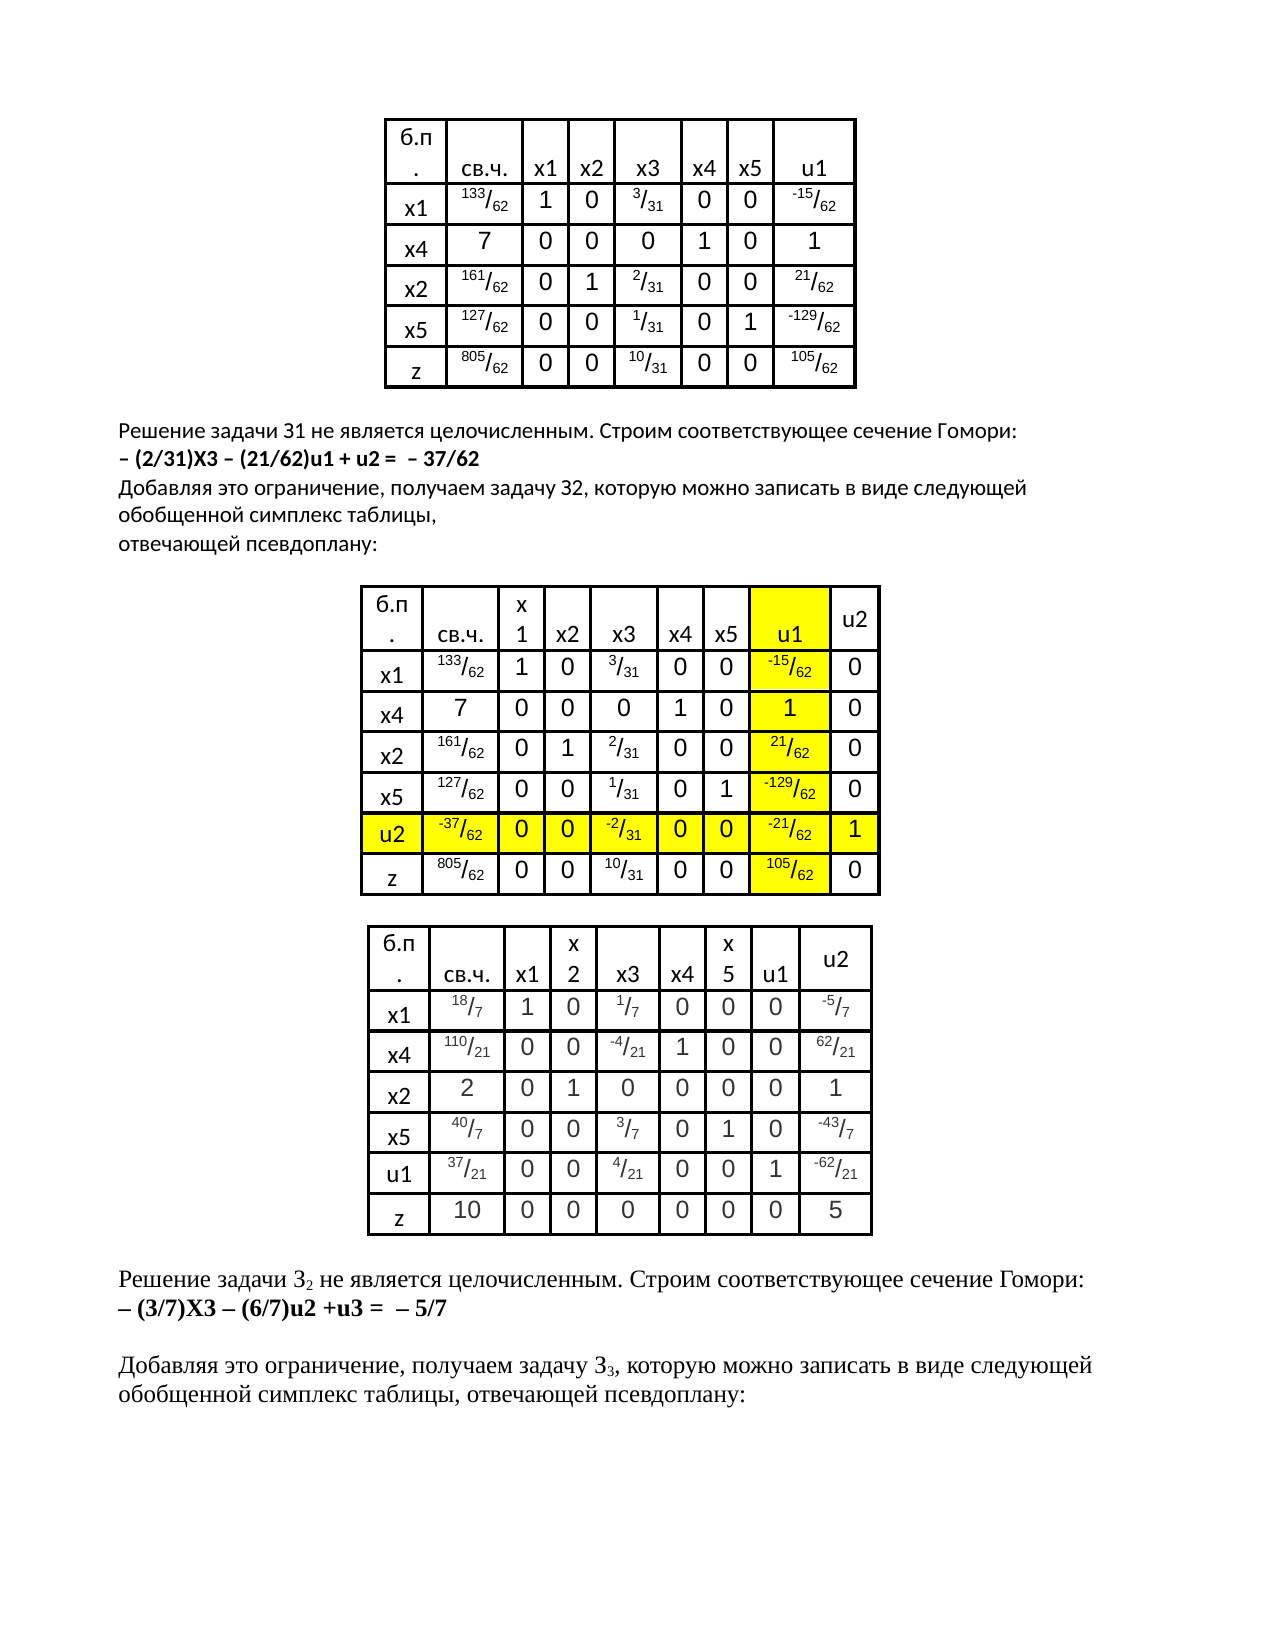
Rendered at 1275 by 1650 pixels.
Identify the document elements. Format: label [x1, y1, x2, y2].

table_cell [107, 118, 1133, 585]
table_cell [107, 585, 1133, 1523]
